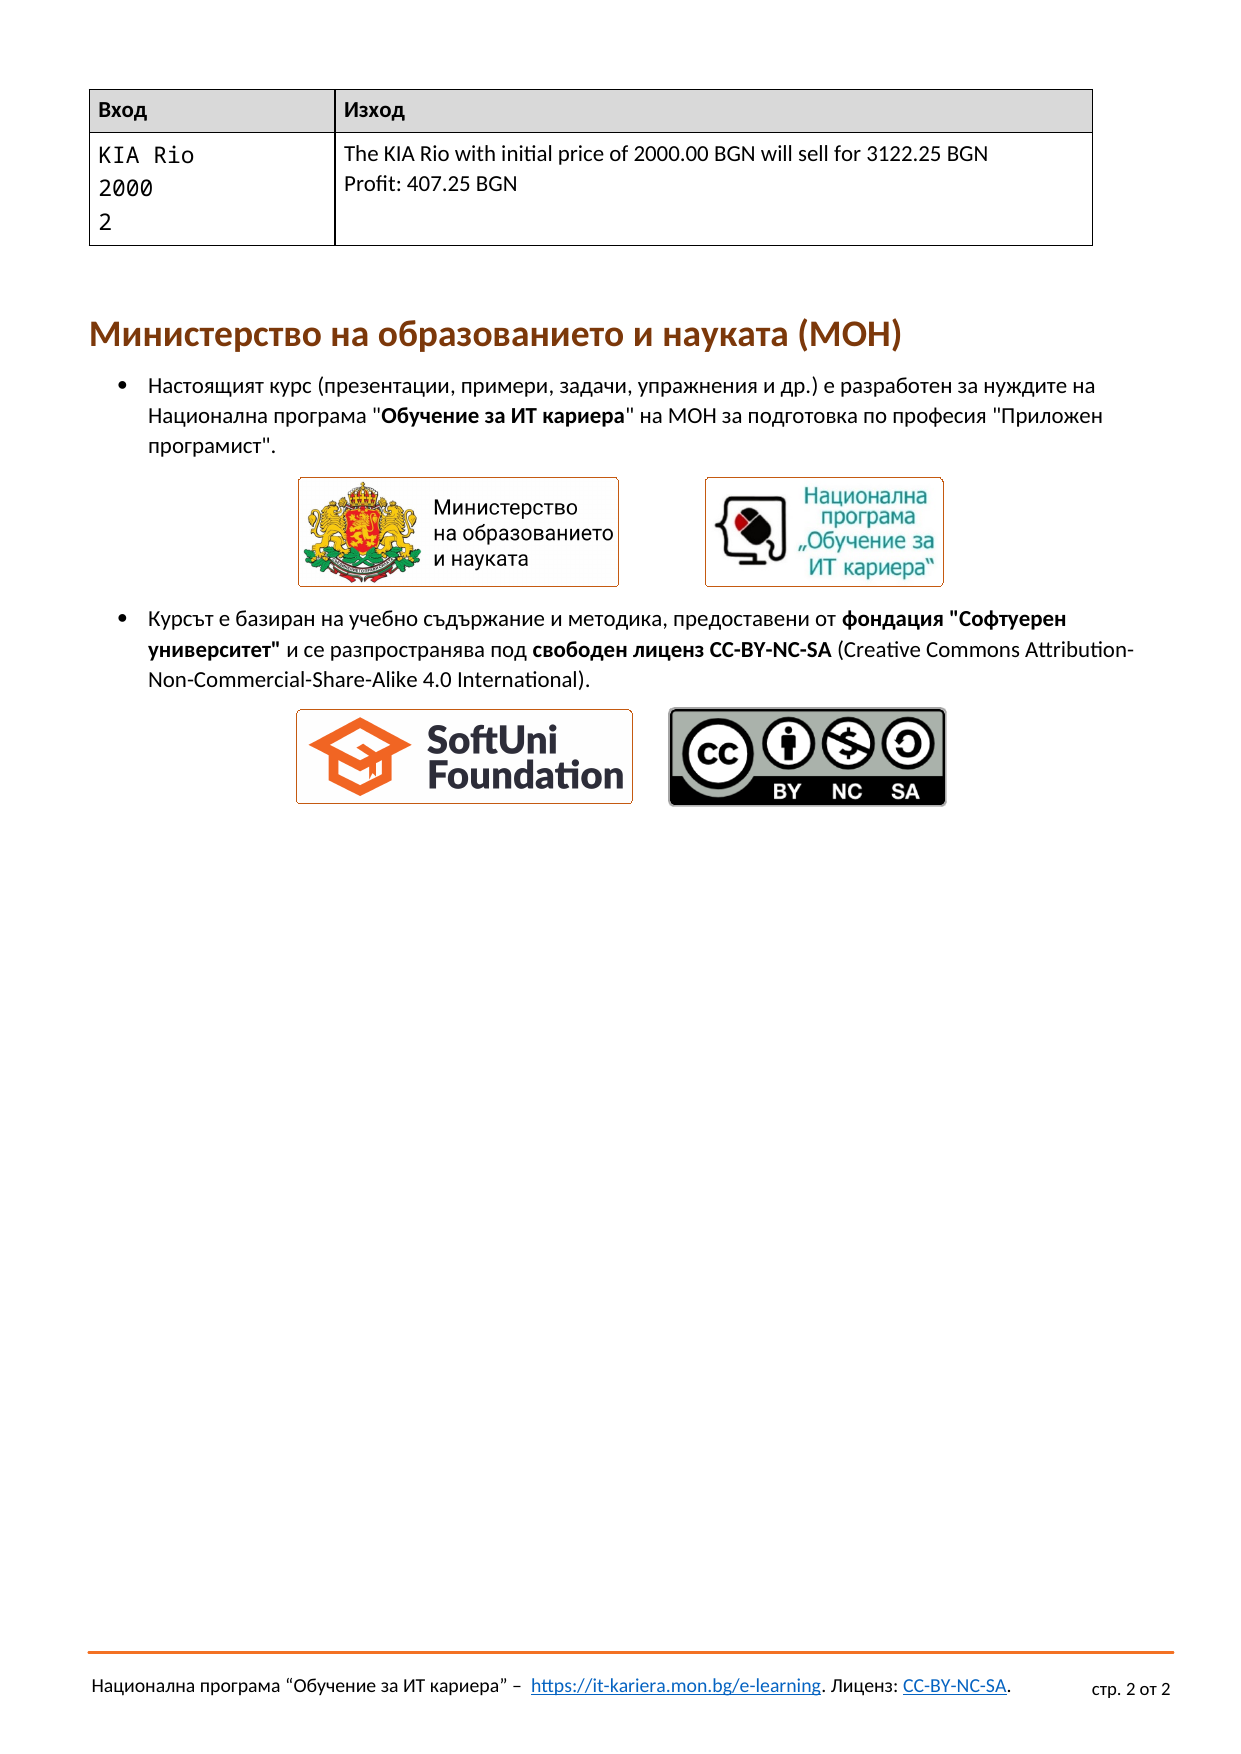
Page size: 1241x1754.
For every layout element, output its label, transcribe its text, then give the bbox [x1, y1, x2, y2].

table_cell KIA Rio 2000 2 [90, 133, 334, 245]
picture [706, 478, 943, 586]
table_header Изход [336, 90, 1092, 132]
list Курсът е базиран на учебно съдържание и методика, предоставени от фондация "Софтуерен университет" и се разпространява под свободен лиценз CC-BY-NC-SA (Creative Commons Attribution-Non-Commercial-Share-Alike 4.0 International). [118, 604, 1152, 693]
table_cell The KIA Rio with initial price of 2000.00 BGN will sell for 3122.25 BGN Profit: 407.25 BGN [336, 133, 1092, 245]
picture [296, 709, 633, 803]
list Настоящият курс (презентации, примери, задачи, упражнения и др.) е разработен за нуждите на Национална програма "Обучение за ИТ кариера" на МОН за подготовка по професия "Приложен програмист". [118, 371, 1152, 459]
picture [299, 478, 619, 586]
subtitle Министерство на образованието и науката (МОН) [89, 310, 1152, 356]
picture [668, 707, 947, 807]
table_header Вход [90, 90, 334, 132]
